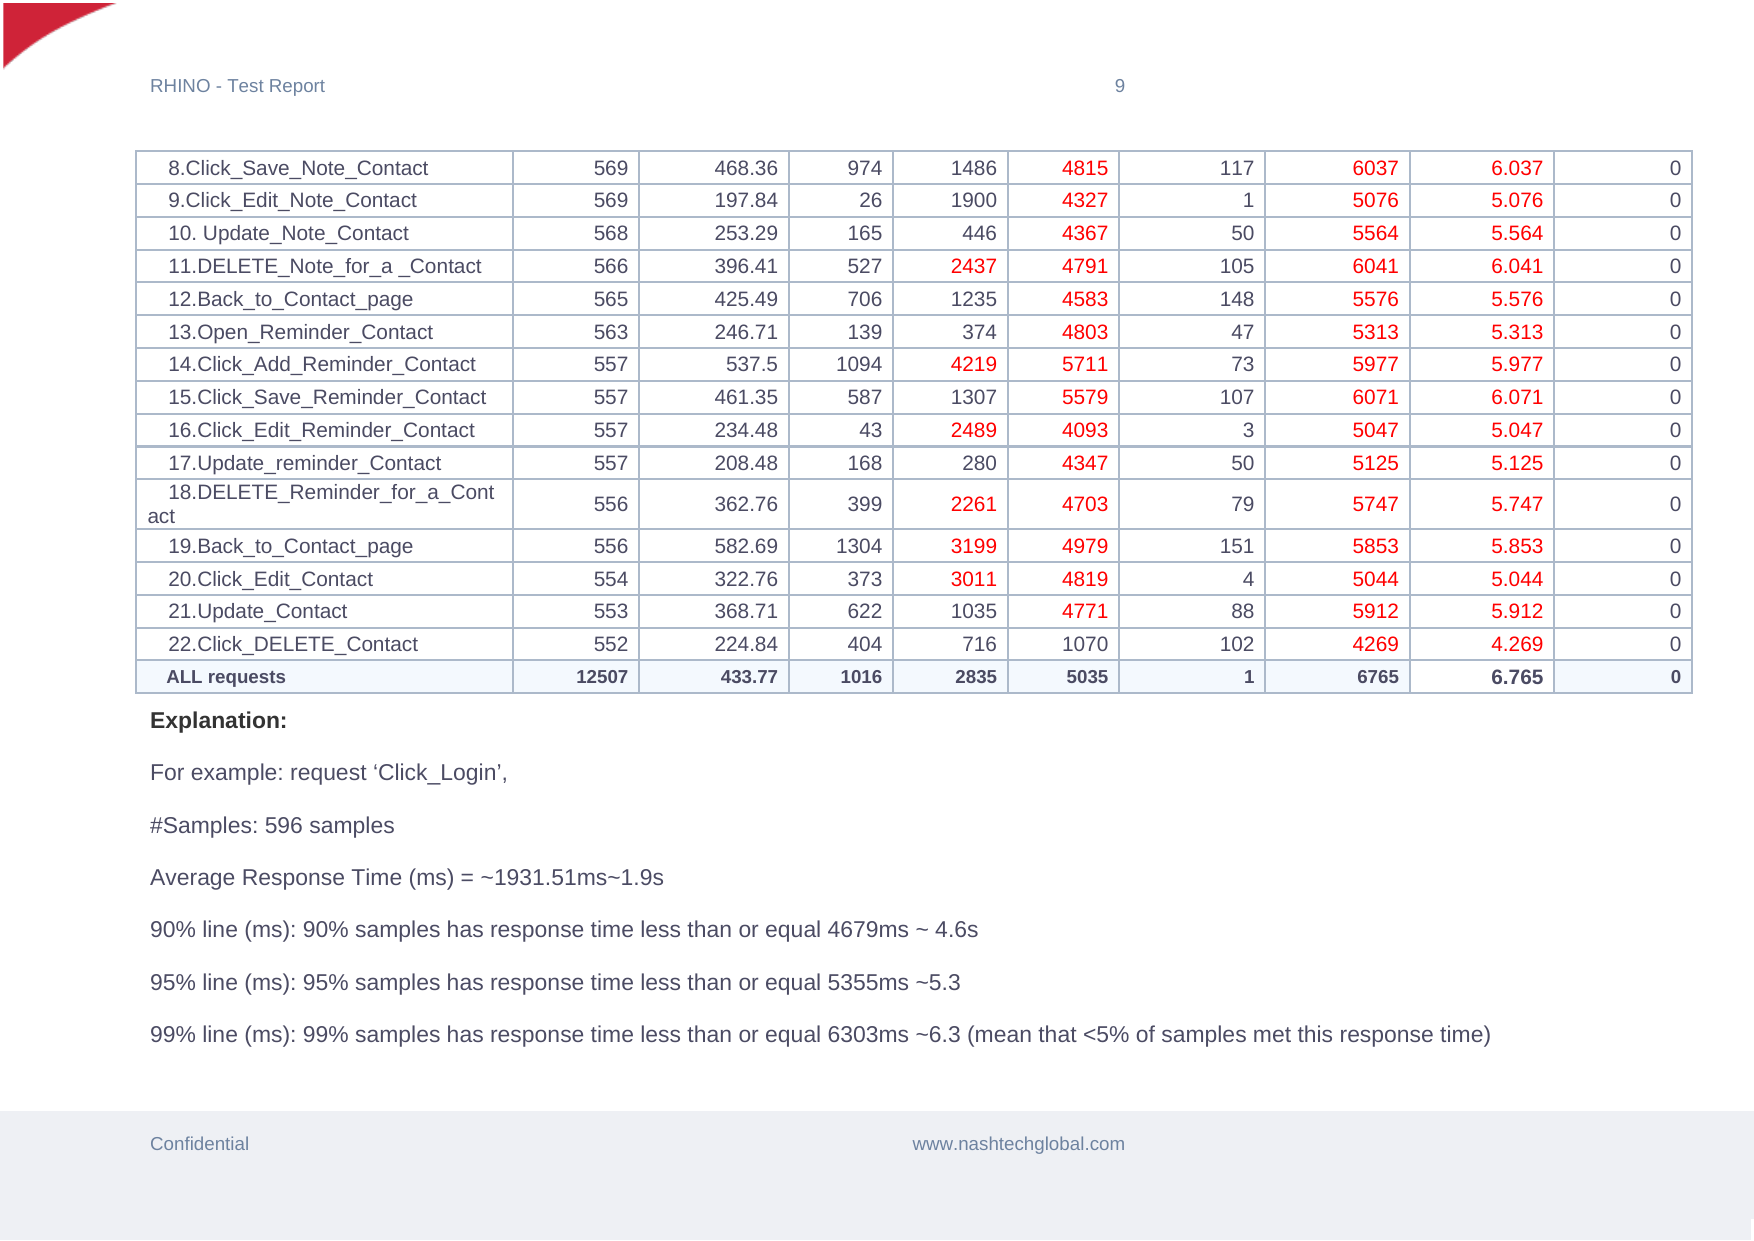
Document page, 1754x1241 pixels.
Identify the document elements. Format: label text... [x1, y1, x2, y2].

table_cell 280 [894, 448, 1007, 478]
table_cell 15.Click_Save_Reminder_Contact [137, 382, 512, 412]
table_cell 3199 [894, 530, 1007, 561]
text For example: request ‘Click_Login’, [150, 759, 1604, 786]
table_cell 0 [1555, 448, 1691, 478]
table_cell 716 [894, 629, 1007, 659]
table_cell 50 [1120, 448, 1264, 478]
table_cell 537.5 [640, 349, 788, 380]
table_cell 21.Update_Contact [137, 596, 512, 627]
table_cell 1094 [790, 349, 892, 380]
table_cell 4819 [1009, 563, 1118, 594]
table_cell 5747 [1266, 480, 1409, 528]
table_cell 563 [514, 316, 638, 347]
table_cell 20.Click_Edit_Contact [137, 563, 512, 594]
table_cell 4771 [1009, 596, 1118, 627]
text #Samples: 596 samples [150, 812, 1604, 838]
table_cell 569 [514, 152, 638, 183]
table_cell 8.Click_Save_Note_Contact [137, 152, 512, 183]
table_cell 0 [1555, 415, 1691, 445]
table_cell 0 [1555, 563, 1691, 594]
table_cell 1304 [790, 530, 892, 561]
table_cell 73 [1120, 349, 1264, 380]
table_cell 5.747 [1411, 480, 1553, 528]
table_cell 4583 [1009, 283, 1118, 314]
table_cell 6071 [1266, 382, 1409, 412]
table_cell 4 [1120, 563, 1264, 594]
table_cell 88 [1120, 596, 1264, 627]
table_cell 556 [514, 530, 638, 561]
table_cell 4.269 [1411, 629, 1553, 659]
table_cell 50 [1120, 218, 1264, 248]
table_cell 5.047 [1411, 415, 1553, 445]
table_cell 79 [1120, 480, 1264, 528]
table_cell 5313 [1266, 316, 1409, 347]
table_cell 5.977 [1411, 349, 1553, 380]
table_cell 553 [514, 596, 638, 627]
table_cell 197.84 [640, 185, 788, 216]
table_cell 3 [1120, 415, 1264, 445]
table_cell 566 [514, 251, 638, 281]
table_cell 43 [790, 415, 892, 445]
table_cell 4327 [1009, 185, 1118, 216]
table_cell 4815 [1009, 152, 1118, 183]
table_cell 5853 [1266, 530, 1409, 561]
table_cell 322.76 [640, 563, 788, 594]
table_cell 565 [514, 283, 638, 314]
table_cell 19.Back_to_Contact_page [137, 530, 512, 561]
table_cell 552 [514, 629, 638, 659]
table_cell 26 [790, 185, 892, 216]
text 99% line (ms): 99% samples has response time less than or equal 6303ms ~6.3 (mean that <5% of samples met this response time) [150, 1021, 1604, 1047]
table_cell 362.76 [640, 480, 788, 528]
table_cell 5.076 [1411, 185, 1553, 216]
table_cell 18.DELETE_Reminder_for_a_Contact [137, 480, 512, 528]
table_cell 433.77 [640, 661, 788, 692]
table_cell 5076 [1266, 185, 1409, 216]
table_cell 16.Click_Edit_Reminder_Contact [137, 415, 512, 445]
table_cell 1 [1120, 185, 1264, 216]
picture [3, 3, 121, 70]
table_cell 5912 [1266, 596, 1409, 627]
table_cell 1307 [894, 382, 1007, 412]
table_cell 556 [514, 480, 638, 528]
table_cell 374 [894, 316, 1007, 347]
table_cell 5047 [1266, 415, 1409, 445]
table_cell 4367 [1009, 218, 1118, 248]
table_cell 0 [1555, 596, 1691, 627]
table_cell 246.71 [640, 316, 788, 347]
table_cell 5.576 [1411, 283, 1553, 314]
table_cell 1035 [894, 596, 1007, 627]
table_cell 6.041 [1411, 251, 1553, 281]
table_cell 6765 [1266, 661, 1409, 692]
table_cell 1070 [1009, 629, 1118, 659]
table_cell 974 [790, 152, 892, 183]
table_cell 0 [1555, 251, 1691, 281]
table_cell 2835 [894, 661, 1007, 692]
table_cell 5579 [1009, 382, 1118, 412]
table_cell 527 [790, 251, 892, 281]
text 90% line (ms): 90% samples has response time less than or equal 4679ms ~ 4.6s [150, 916, 1604, 943]
table_cell 9.Click_Edit_Note_Contact [137, 185, 512, 216]
table_cell 6037 [1266, 152, 1409, 183]
table_cell 151 [1120, 530, 1264, 561]
text 95% line (ms): 95% samples has response time less than or equal 5355ms ~5.3 [150, 969, 1604, 995]
table_cell 13.Open_Reminder_Contact [137, 316, 512, 347]
table_cell 6.037 [1411, 152, 1553, 183]
table_cell 0 [1555, 530, 1691, 561]
table_cell 224.84 [640, 629, 788, 659]
table_cell 5564 [1266, 218, 1409, 248]
table_cell 1016 [790, 661, 892, 692]
table_cell 373 [790, 563, 892, 594]
table_cell 368.71 [640, 596, 788, 627]
table_cell 2489 [894, 415, 1007, 445]
table_cell 3011 [894, 563, 1007, 594]
table_cell 168 [790, 448, 892, 478]
table_cell 404 [790, 629, 892, 659]
text Average Response Time (ms) = ~1931.51ms~1.9s [150, 864, 1604, 890]
table_cell 0 [1555, 382, 1691, 412]
table_cell 2437 [894, 251, 1007, 281]
table_cell 582.69 [640, 530, 788, 561]
table_cell 461.35 [640, 382, 788, 412]
table_cell 557 [514, 448, 638, 478]
table_cell 706 [790, 283, 892, 314]
table_cell 4093 [1009, 415, 1118, 445]
table_cell 14.Click_Add_Reminder_Contact [137, 349, 512, 380]
table_cell 5.313 [1411, 316, 1553, 347]
table_cell 569 [514, 185, 638, 216]
table_cell 5.125 [1411, 448, 1553, 478]
table_cell 557 [514, 415, 638, 445]
table_cell 5044 [1266, 563, 1409, 594]
table_cell 5.564 [1411, 218, 1553, 248]
table_cell 0 [1555, 152, 1691, 183]
table_cell 399 [790, 480, 892, 528]
table_cell 107 [1120, 382, 1264, 412]
table_cell 5.044 [1411, 563, 1553, 594]
table_cell 1486 [894, 152, 1007, 183]
table_cell 4791 [1009, 251, 1118, 281]
table_cell 468.36 [640, 152, 788, 183]
table_cell 0 [1555, 218, 1691, 248]
table_cell 4219 [894, 349, 1007, 380]
table_cell 4347 [1009, 448, 1118, 478]
table_cell 622 [790, 596, 892, 627]
table_cell 11.DELETE_Note_for_a _Contact [137, 251, 512, 281]
table_cell 5035 [1009, 661, 1118, 692]
table_cell 47 [1120, 316, 1264, 347]
table_cell 587 [790, 382, 892, 412]
table_cell 165 [790, 218, 892, 248]
text Explanation: [150, 707, 1604, 733]
table_cell 4803 [1009, 316, 1118, 347]
table_cell 0 [1555, 316, 1691, 347]
table_cell 2261 [894, 480, 1007, 528]
table_cell 554 [514, 563, 638, 594]
table_cell 12.Back_to_Contact_page [137, 283, 512, 314]
table_cell 1235 [894, 283, 1007, 314]
table_cell 234.48 [640, 415, 788, 445]
table_cell 4269 [1266, 629, 1409, 659]
table_cell 139 [790, 316, 892, 347]
table_cell 5711 [1009, 349, 1118, 380]
table_cell 105 [1120, 251, 1264, 281]
table_cell 5576 [1266, 283, 1409, 314]
table_cell 10. Update_Note_Contact [137, 218, 512, 248]
table_cell 5977 [1266, 349, 1409, 380]
table_cell 0 [1555, 283, 1691, 314]
table_cell 6.765 [1411, 661, 1553, 692]
table_cell 0 [1555, 661, 1691, 692]
table_cell 0 [1555, 185, 1691, 216]
table_cell 396.41 [640, 251, 788, 281]
table_cell 5.912 [1411, 596, 1553, 627]
table_cell 208.48 [640, 448, 788, 478]
table_cell 253.29 [640, 218, 788, 248]
table_cell 557 [514, 349, 638, 380]
table_cell 22.Click_DELETE_Contact [137, 629, 512, 659]
table_cell 6041 [1266, 251, 1409, 281]
table_cell 148 [1120, 283, 1264, 314]
table_cell 0 [1555, 480, 1691, 528]
table_cell 557 [514, 382, 638, 412]
table_cell 568 [514, 218, 638, 248]
table_cell 0 [1555, 349, 1691, 380]
table_cell 446 [894, 218, 1007, 248]
table_cell 425.49 [640, 283, 788, 314]
table_cell 0 [1555, 629, 1691, 659]
table_cell 1900 [894, 185, 1007, 216]
table_cell 117 [1120, 152, 1264, 183]
table_cell 4703 [1009, 480, 1118, 528]
table_cell 4979 [1009, 530, 1118, 561]
table_cell 5.853 [1411, 530, 1553, 561]
table_cell 1 [1120, 661, 1264, 692]
table_cell ALL requests [137, 661, 512, 692]
table_cell 17.Update_reminder_Contact [137, 448, 512, 478]
table_cell 5125 [1266, 448, 1409, 478]
table_cell 12507 [514, 661, 638, 692]
table_cell 102 [1120, 629, 1264, 659]
table_cell 6.071 [1411, 382, 1553, 412]
